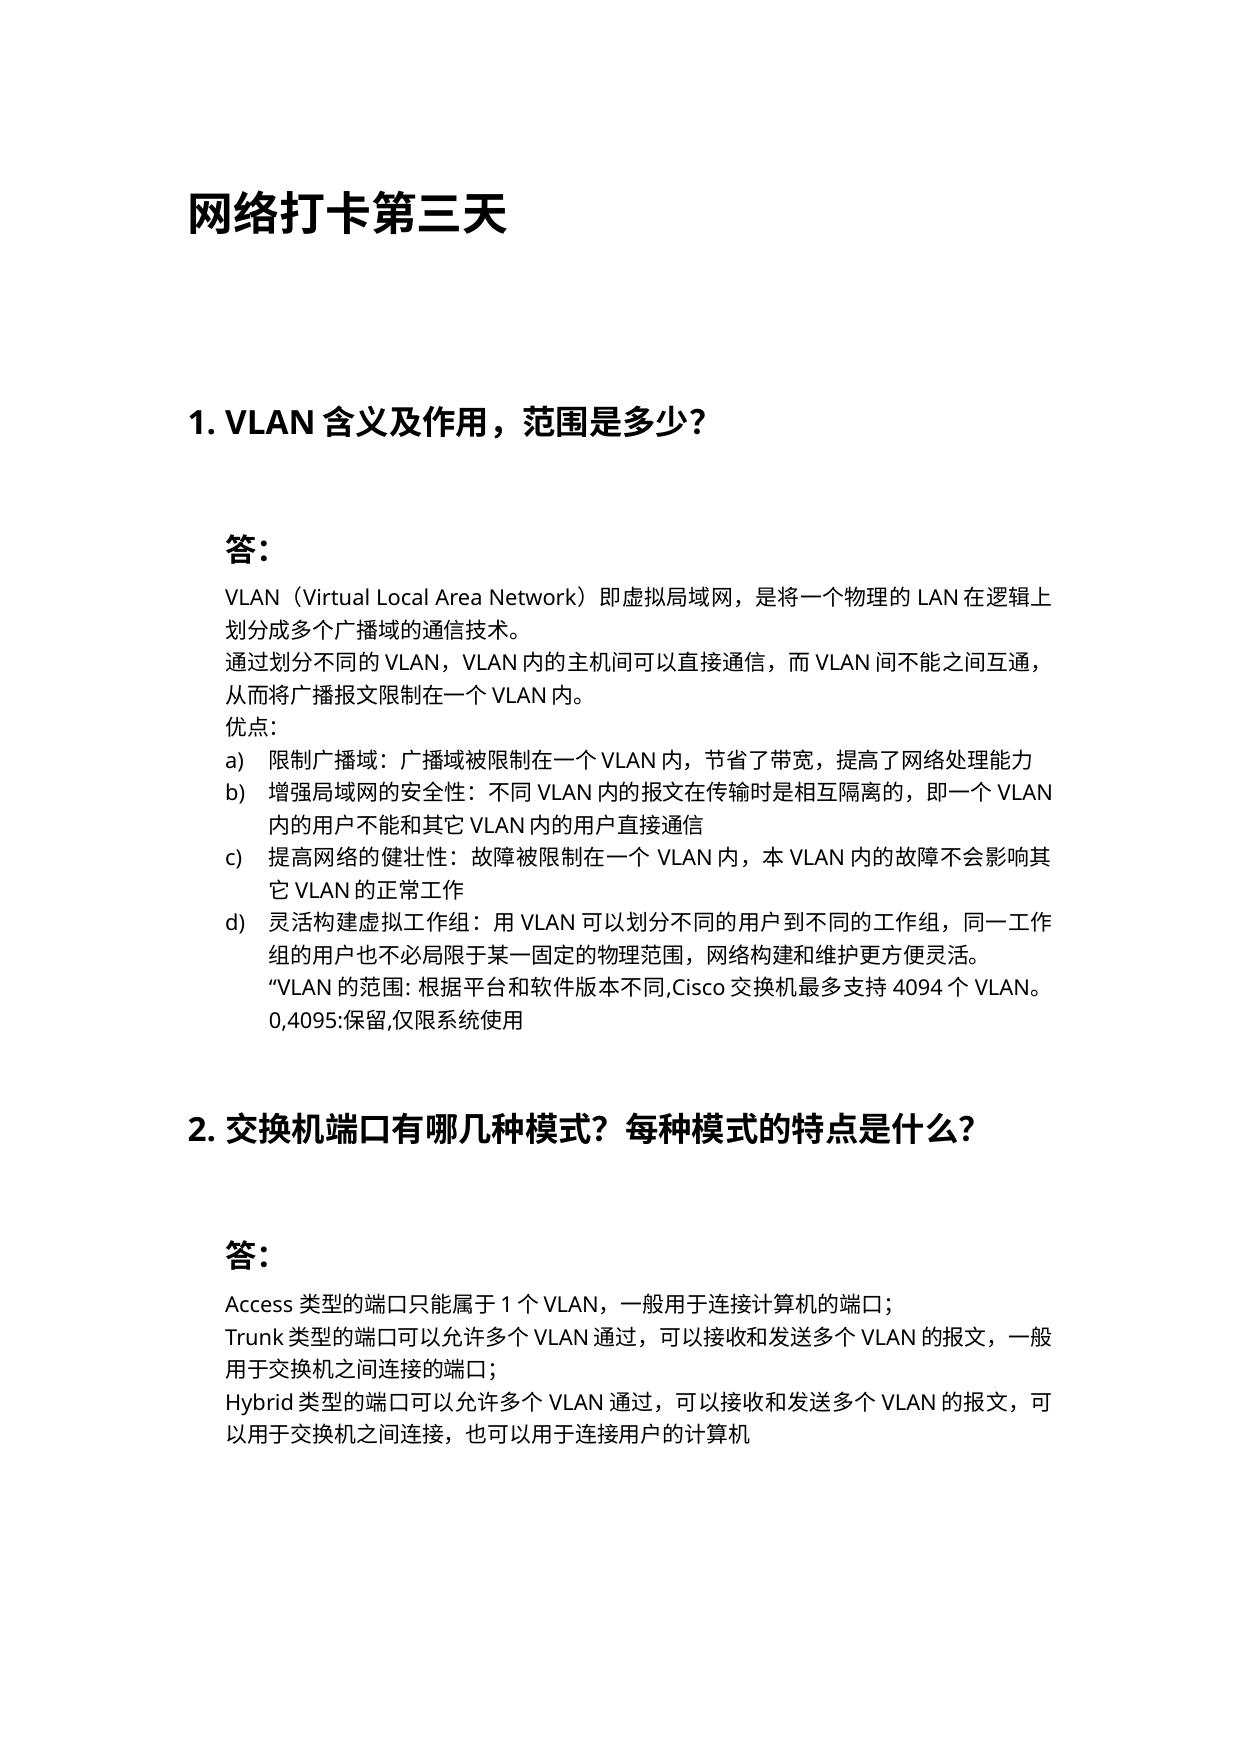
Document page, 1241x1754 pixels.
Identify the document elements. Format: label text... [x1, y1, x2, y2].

list 通过划分不同的VLAN，VLAN内的主机间可以直接通信，而VLAN间不能之间互通，从而将广播报文限制在一个VLAN内。 [225, 645, 1053, 710]
list “VLAN的范围: 根据平台和软件版本不同,Cisco交换机最多支持4094个VLAN。 0,4095:保留,仅限系统使用 [269, 970, 1053, 1035]
list Trunk类型的端口可以允许多个VLAN通过，可以接收和发送多个VLAN的报文，一般用于交换机之间连接的端口； [225, 1319, 1053, 1384]
list 提高网络的健壮性：故障被限制在一个VLAN内，本VLAN内的故障不会影响其它VLAN的正常工作 [225, 840, 1053, 905]
subtitle VLAN含义及作用，范围是多少？ [187, 387, 1053, 452]
subtitle 交换机端口有哪几种模式？每种模式的特点是什么？ [187, 1094, 1053, 1159]
list 答： [225, 515, 1053, 580]
list 优点： [225, 710, 1053, 742]
list Access 类型的端口只能属于1个VLAN，一般用于连接计算机的端口； [225, 1287, 1053, 1319]
list 灵活构建虚拟工作组：用VLAN可以划分不同的用户到不同的工作组，同一工作组的用户也不必局限于某一固定的物理范围，网络构建和维护更方便灵活。 [225, 905, 1053, 970]
list Hybrid类型的端口可以允许多个VLAN通过，可以接收和发送多个VLAN的报文，可以用于交换机之间连接，也可以用于连接用户的计算机 [225, 1384, 1053, 1449]
list 答： [225, 1222, 1053, 1287]
list 限制广播域：广播域被限制在一个VLAN内，节省了带宽，提高了网络处理能力 [225, 742, 1053, 775]
list VLAN（Virtual Local Area Network）即虚拟局域网，是将一个物理的LAN在逻辑上划分成多个广播域的通信技术。 [225, 580, 1053, 645]
list 增强局域网的安全性：不同VLAN内的报文在传输时是相互隔离的，即一个VLAN内的用户不能和其它VLAN内的用户直接通信 [225, 775, 1053, 840]
subtitle 网络打卡第三天 [187, 162, 1053, 259]
